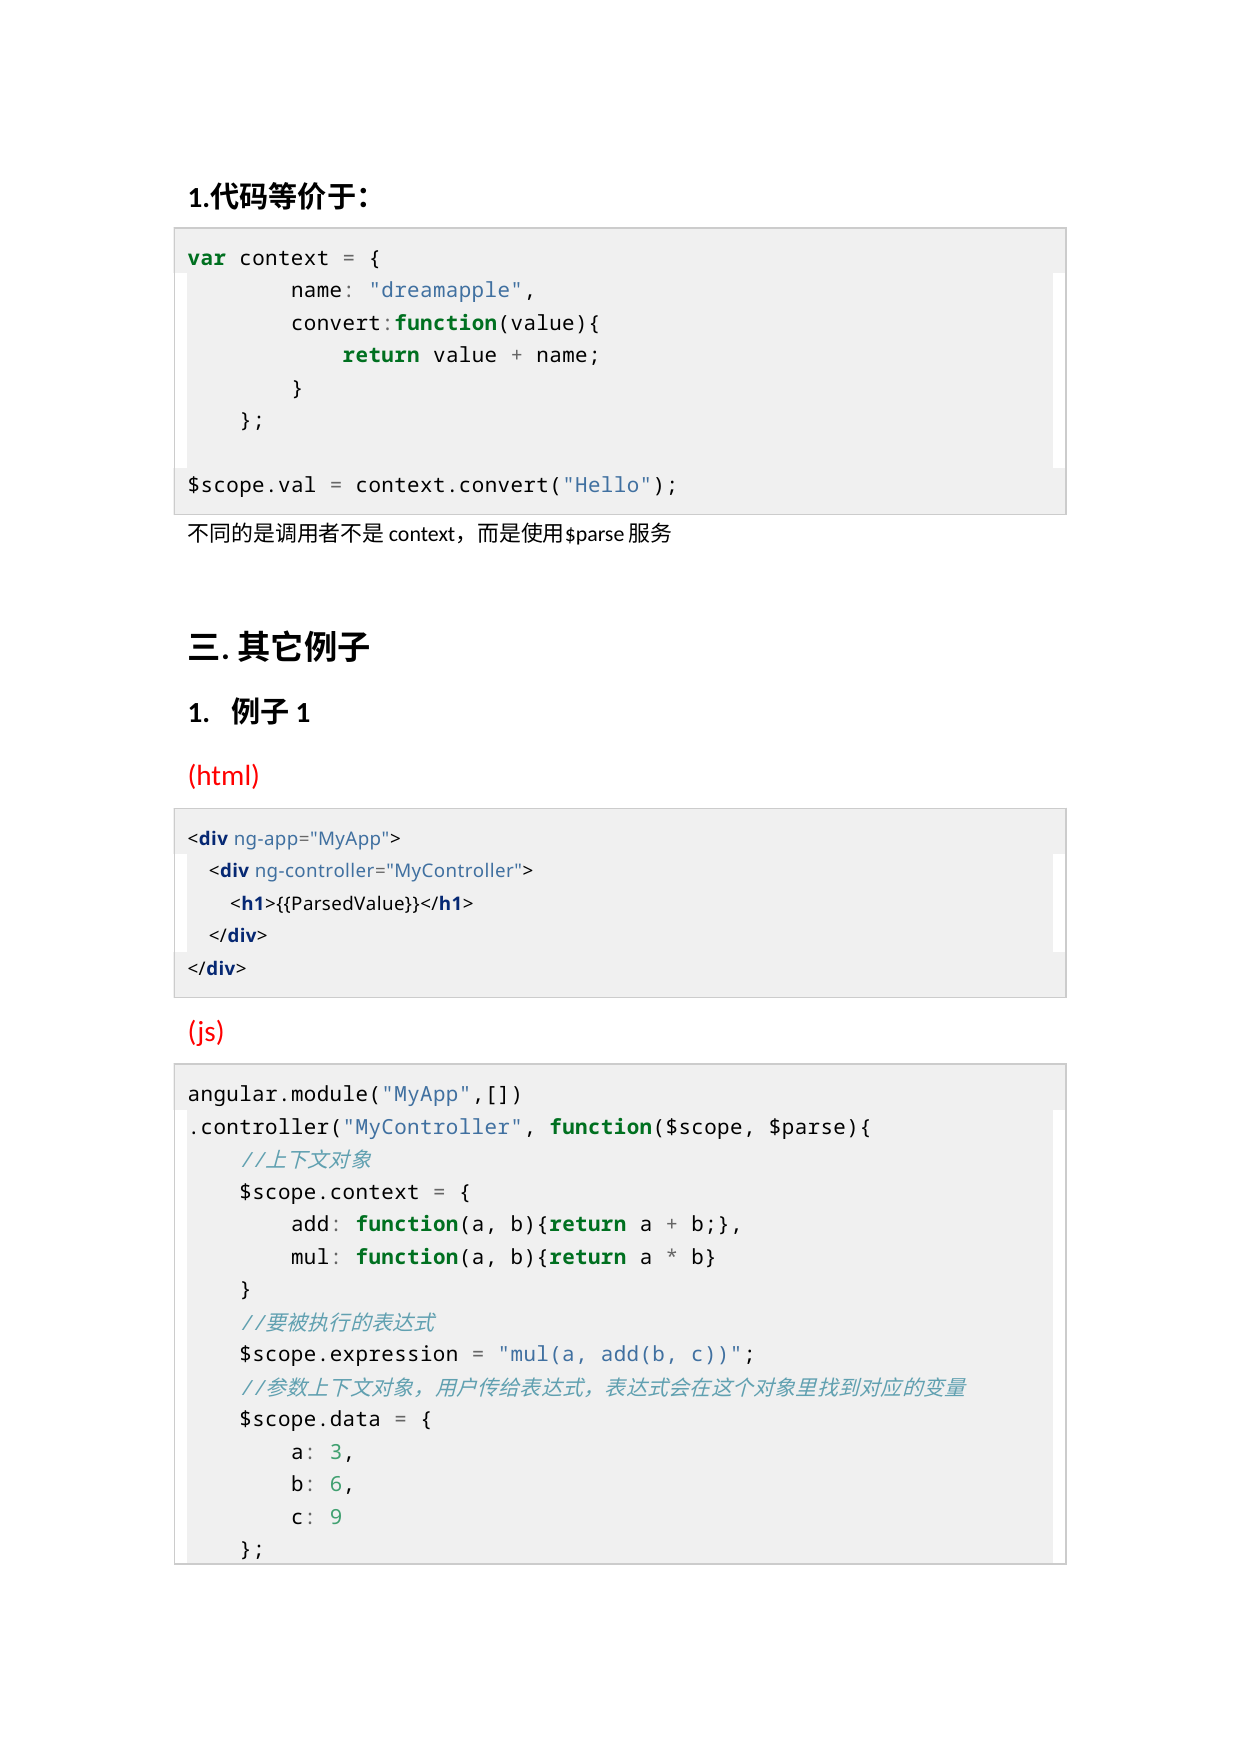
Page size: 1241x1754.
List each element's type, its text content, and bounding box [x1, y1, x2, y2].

text <div ng-app="MyApp"> [175, 809, 1065, 854]
text mul: function(a, b){return a * b} [187, 1240, 1053, 1272]
text }; [187, 403, 1053, 436]
text //上下文对象 [187, 1142, 1053, 1175]
text </div> [175, 938, 1065, 997]
text add: function(a, b){return a + b;}, [187, 1207, 1053, 1240]
text 1. 例子1 [187, 678, 1053, 743]
text <div ng-controller="MyController"> [187, 854, 1053, 887]
text <h1>{{ParsedValue}}</h1> [187, 887, 1053, 919]
text (html) [187, 743, 1053, 808]
text 三. 其它例子 [187, 613, 1053, 678]
text } [187, 1272, 1053, 1305]
text //参数上下文对象，用户传给表达式，表达式会在这个对象里找到对应的变量 [187, 1370, 1053, 1402]
text .controller("MyController", function($scope, $parse){ [187, 1110, 1053, 1142]
text $scope.val = context.convert("Hello"); [175, 454, 1065, 514]
text convert:function(value){ [187, 306, 1053, 338]
text 不同的是调用者不是context，而是使用$parse服务 [187, 515, 1053, 548]
text $scope.context = { [187, 1175, 1053, 1207]
text </div> [187, 919, 1053, 938]
text 1.代码等价于： [187, 162, 1053, 227]
text var context = { [175, 229, 1065, 273]
text } [187, 371, 1053, 403]
text b: 6, [187, 1467, 1053, 1500]
text angular.module("MyApp",[]) [175, 1065, 1065, 1110]
text a: 3, [187, 1435, 1053, 1467]
text //要被执行的表达式 [187, 1305, 1053, 1337]
text return value + name; [187, 338, 1053, 371]
text $scope.expression = "mul(a, add(b, c))"; [187, 1337, 1053, 1370]
text (js) [187, 998, 1053, 1063]
text }; [187, 1532, 1053, 1563]
text $scope.data = { [187, 1402, 1053, 1435]
text c: 9 [187, 1500, 1053, 1532]
text name: "dreamapple", [187, 273, 1053, 306]
